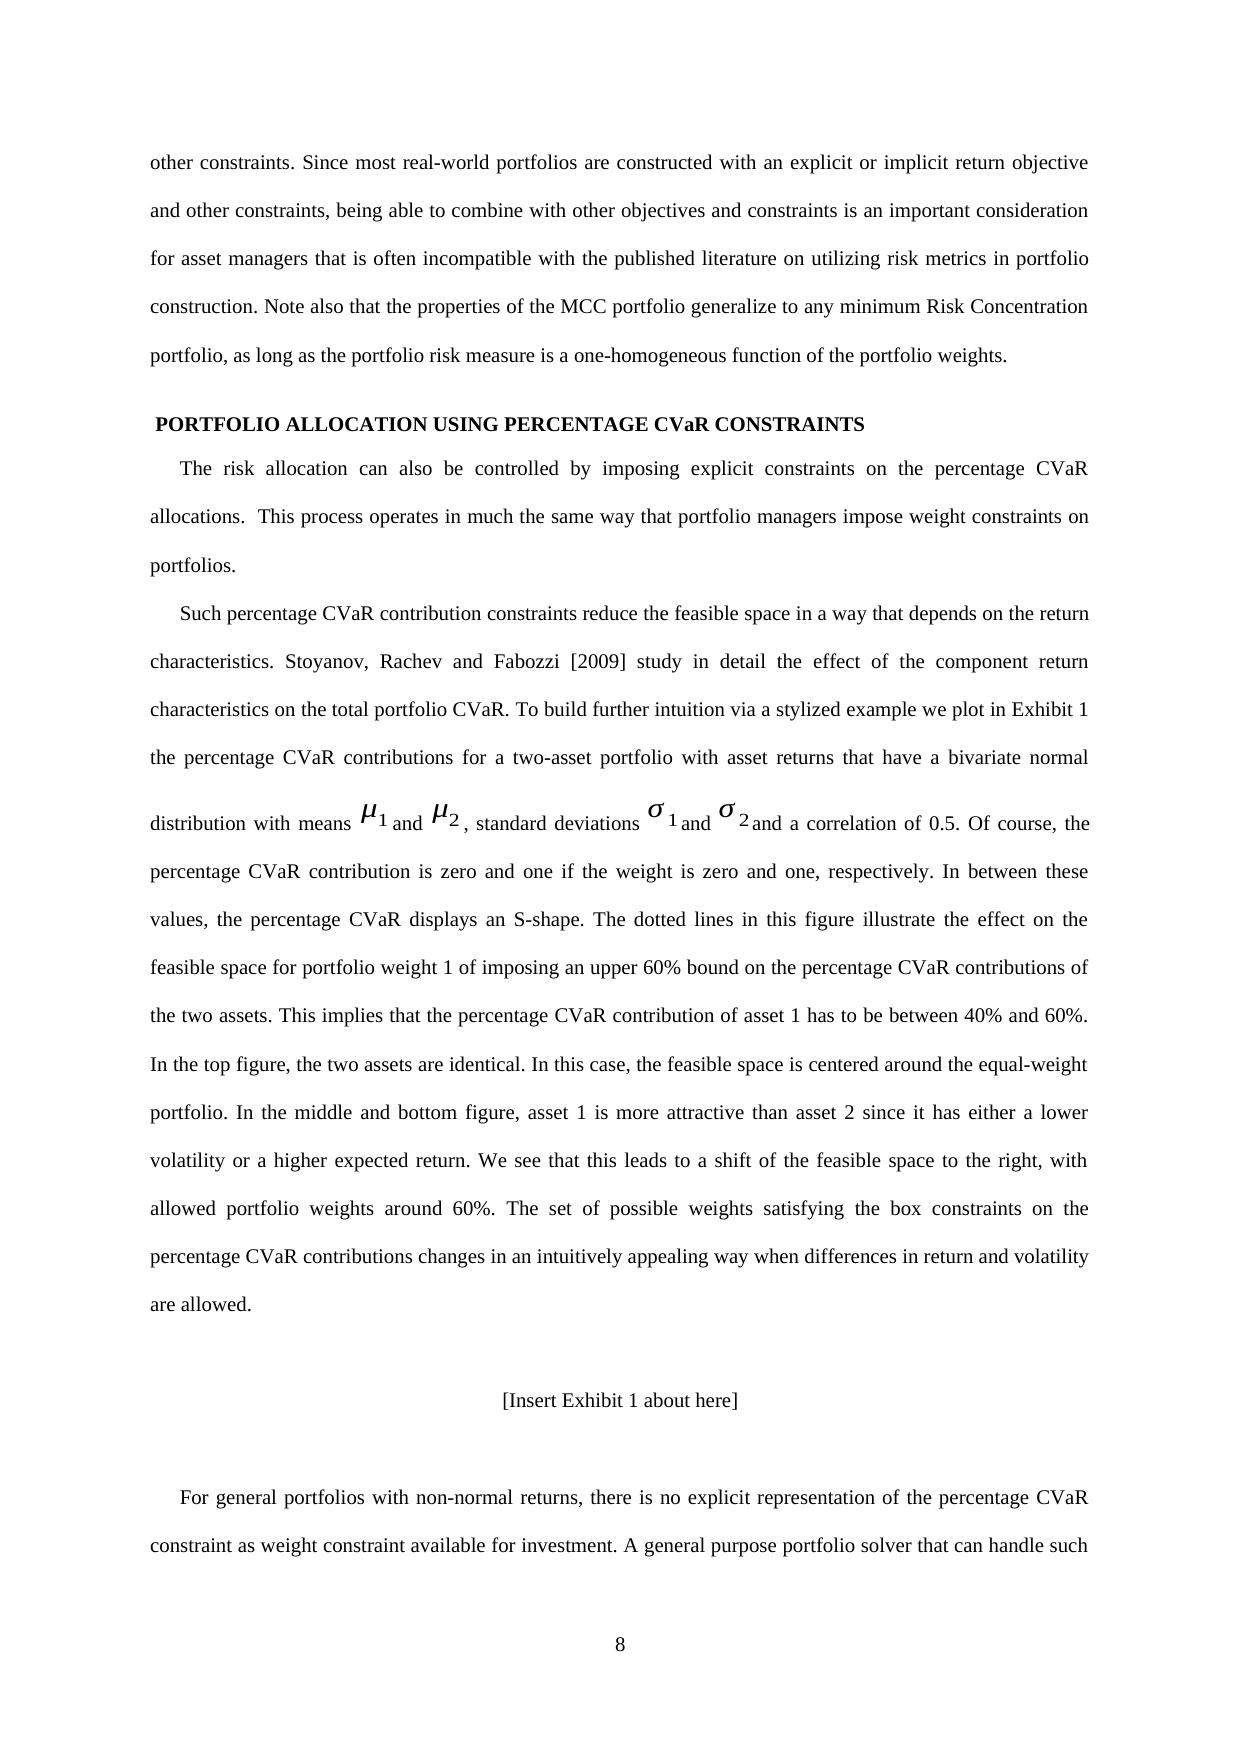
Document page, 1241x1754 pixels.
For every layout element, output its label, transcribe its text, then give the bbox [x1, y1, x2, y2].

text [150, 1485, 1090, 1557]
text [Insert Exhibit 1 about here] [150, 1388, 1090, 1412]
text Such percentage CVaR contribution constraints reduce the feasible space in a way that depends on the return characteristics. Stoyanov, Rachev and Fabozzi [2009] study in detail the effect of the component return characteristics on the total portfolio CVaR. To build further intuition via a stylized example we plot in Exhibit 1 the percentage CVaR contributions for a two-asset portfolio with asset returns that have a bivariate normal distribution with means and , standard deviations and and a correlation of 0.5. Of course, the percentage CVaR contribution is zero and one if the weight is zero and one, respectively. In between these values, the percentage CVaR displays an S-shape. The dotted lines in this figure illustrate the effect on the feasible space for portfolio weight 1 of imposing an upper 60% bound on the percentage CVaR contributions of the two assets. This implies that the percentage CVaR contribution of asset 1 has to be between 40% and 60%. In the top figure, the two assets are identical. In this case, the feasible space is centered around the equal-weight portfolio. In the middle and bottom figure, asset 1 is more attractive than asset 2 since it has either a lower volatility or a higher expected return. We see that this leads to a shift of the feasible space to the right, with allowed portfolio weights around 60%. The set of possible weights satisfying the box constraints on the percentage CVaR contributions changes in an intuitively appealing way when differences in return and volatility are allowed. [150, 601, 1090, 1316]
subtitle PORTFOLIO ALLOCATION USING PERCENTAGE CVaR CONSTRAINTS [150, 411, 1090, 436]
text The risk allocation can also be controlled by imposing explicit constraints on the percentage CVaR allocations. This process operates in much the same way that portfolio managers impose weight constraints on portfolios. [150, 456, 1090, 577]
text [150, 150, 1090, 367]
